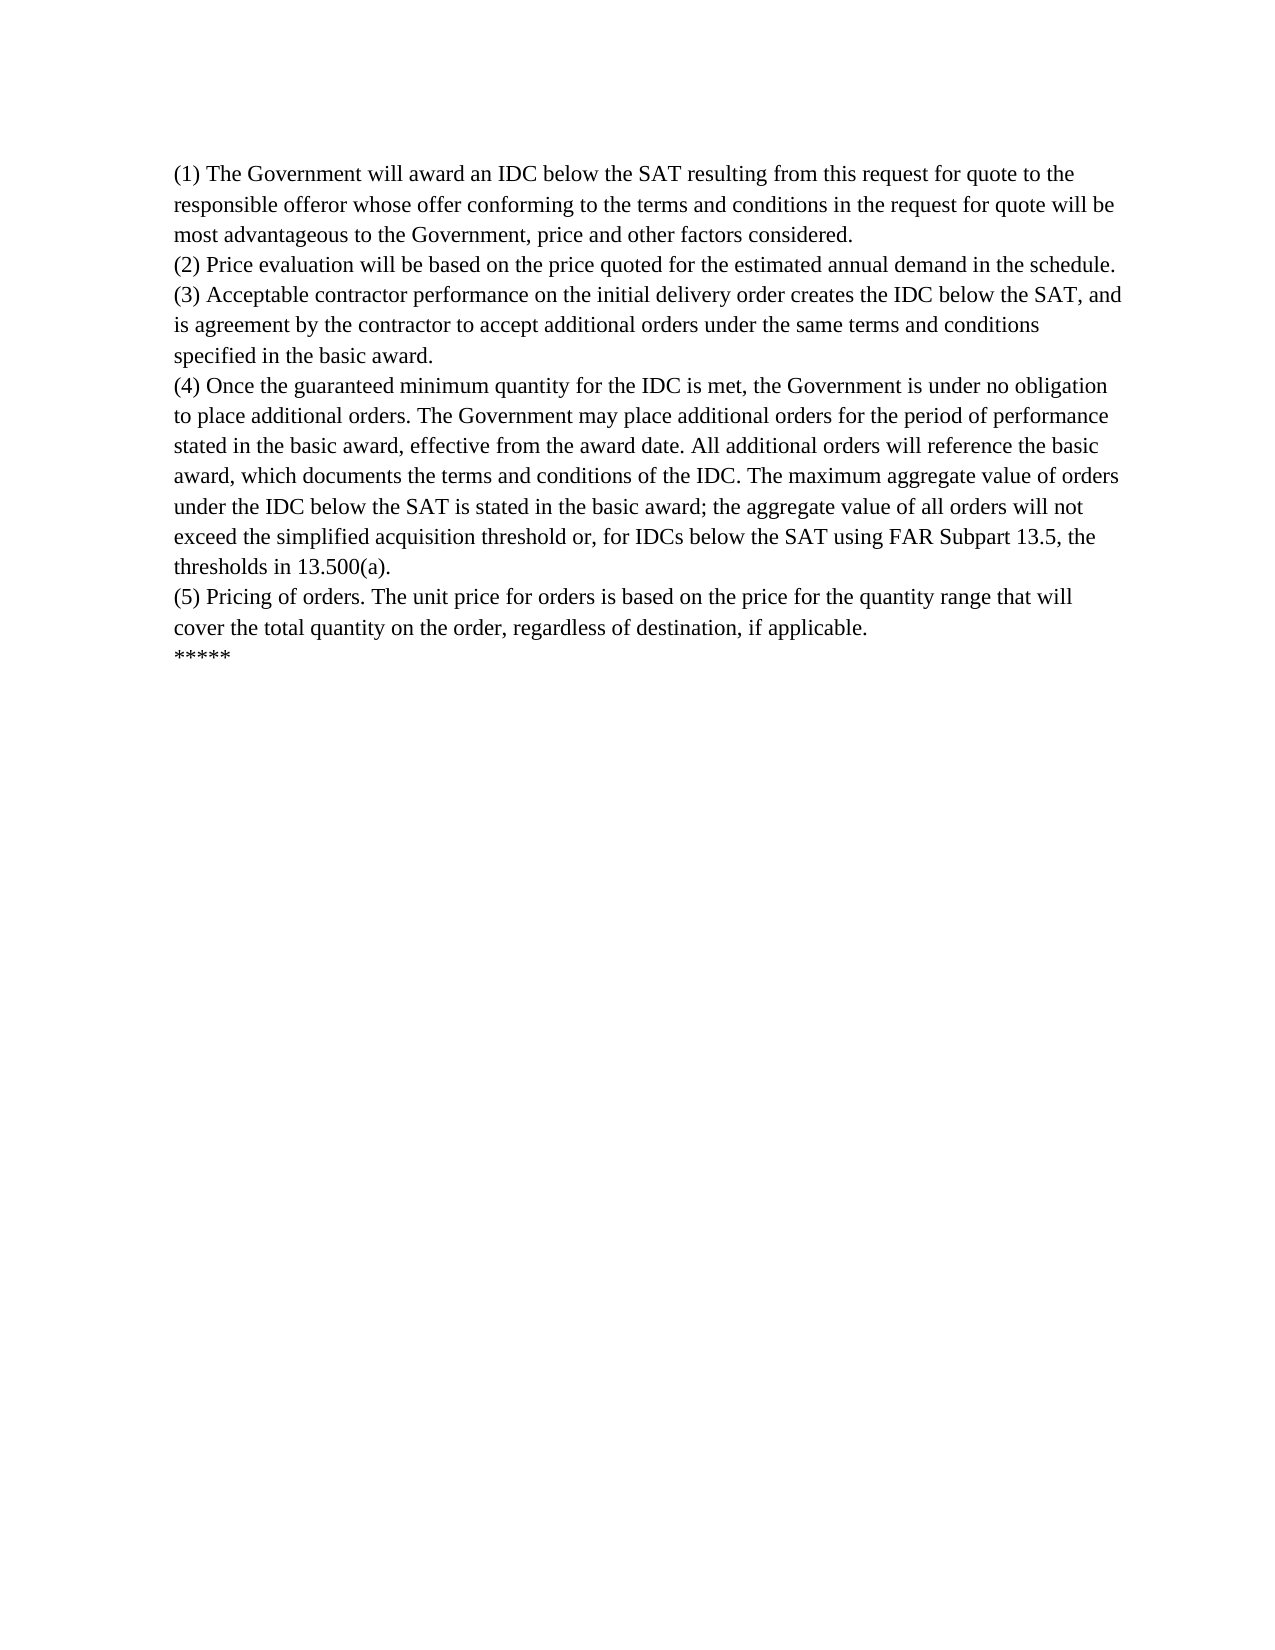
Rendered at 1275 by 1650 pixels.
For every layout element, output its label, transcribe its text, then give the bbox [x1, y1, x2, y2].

text (3) Acceptable contractor performance on the initial delivery order creates the IDC below the SAT, and is agreement by the contractor to accept additional orders under the same terms and conditions specified in the basic award. [163, 271, 1135, 361]
text (2) Price evaluation will be based on the price quoted for the estimated annual demand in the schedule. [163, 241, 1135, 271]
text ***** [163, 633, 1135, 681]
text (1) The Government will award an IDC below the SAT resulting from this request for quote to the responsible offeror whose offer conforming to the terms and conditions in the request for quote will be most advantageous to the Government, price and other factors considered. [163, 150, 1135, 241]
text (4) Once the guaranteed minimum quantity for the IDC is met, the Government is under no obligation to place additional orders. The Government may place additional orders for the period of performance stated in the basic award, effective from the award date. All additional orders will reference the basic award, which documents the terms and conditions of the IDC. The maximum aggregate value of orders under the IDC below the SAT is stated in the basic award; the aggregate value of all orders will not exceed the simplified acquisition threshold or, for IDCs below the SAT using FAR Subpart 13.5, the thresholds in 13.500(a). [163, 361, 1135, 573]
text (5) Pricing of orders. The unit price for orders is based on the price for the quantity range that will cover the total quantity on the order, regardless of destination, if applicable. [163, 573, 1135, 633]
